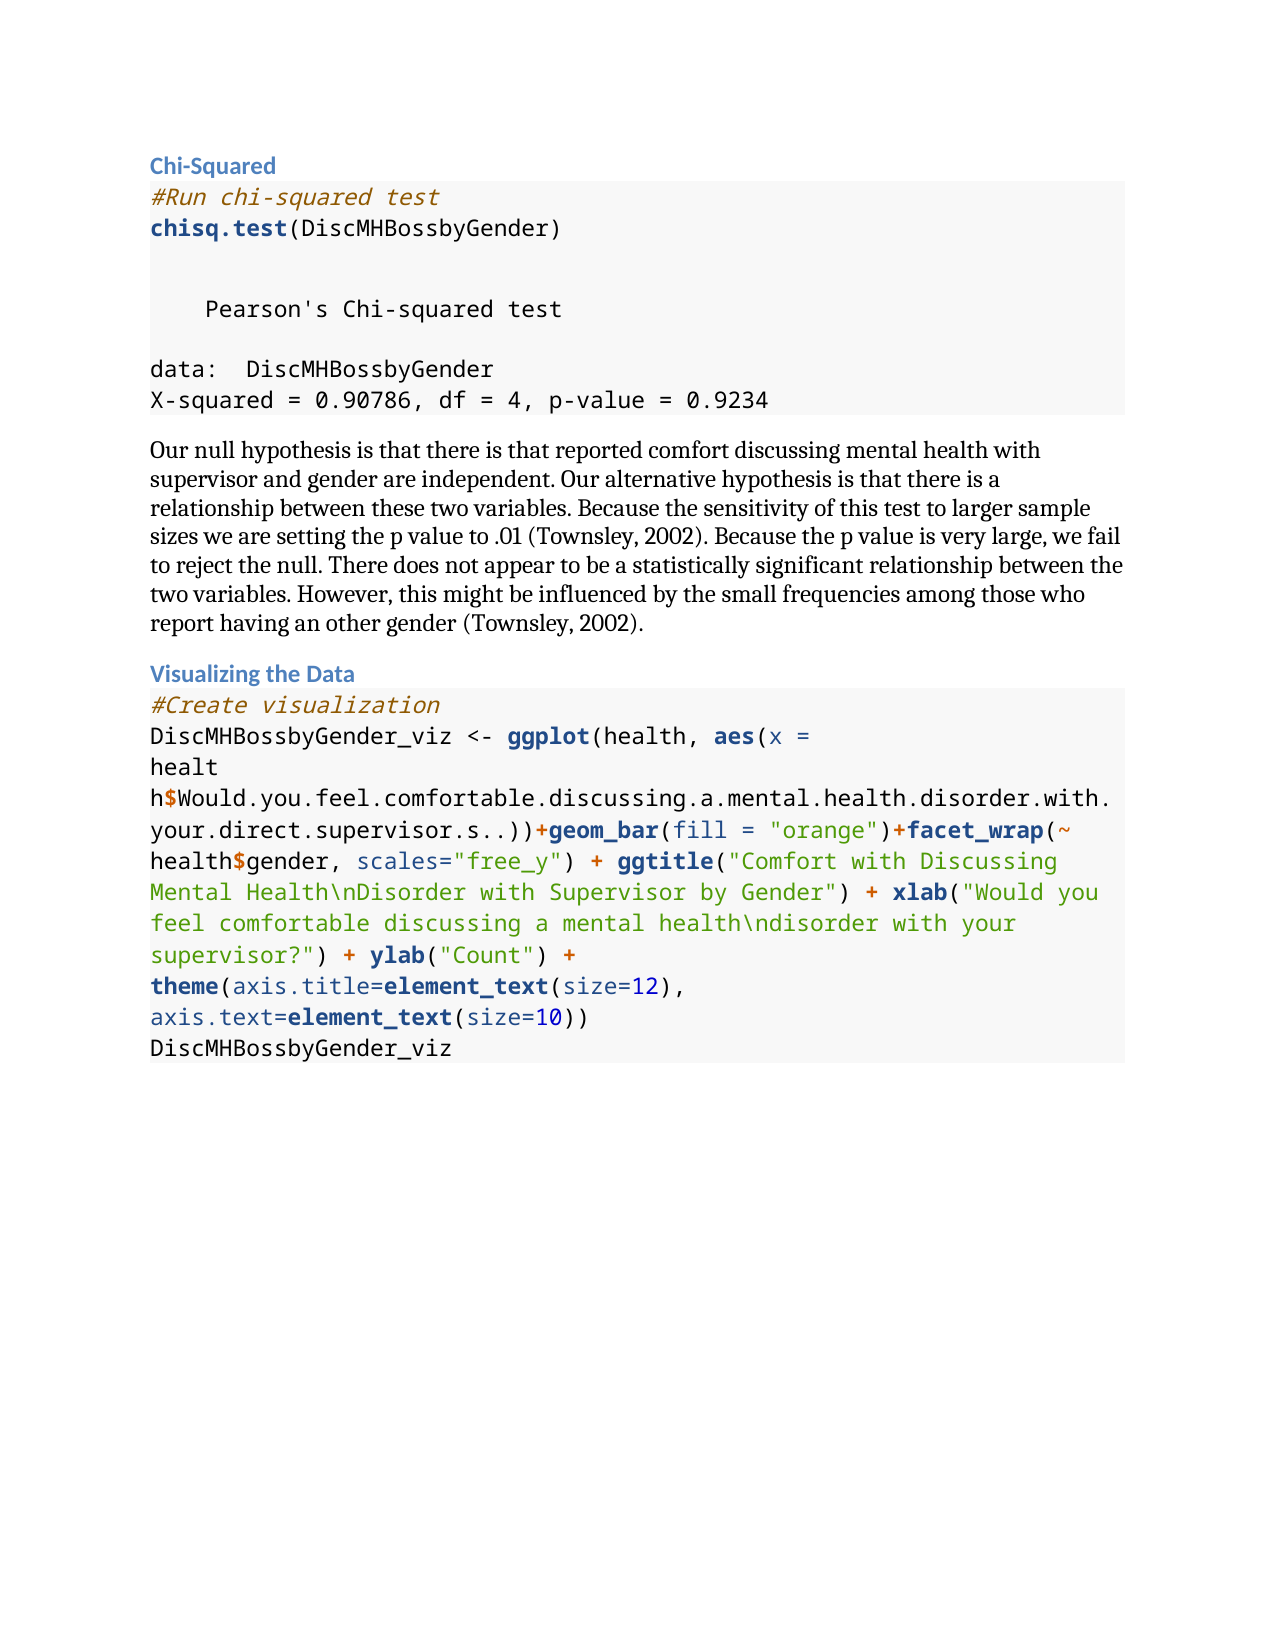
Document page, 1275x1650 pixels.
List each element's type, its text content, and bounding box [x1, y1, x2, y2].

text Our null hypothesis is that there is that reported comfort discussing mental health with supervisor and gender are independent. Our alternative hypothesis is that there is a relationship between these two variables. Because the sensitivity of this test to larger sample sizes we are setting the p value to .01 (Townsley, 2002). Because the p value is very large, we fail to reject the null. There does not appear to be a statistically significant relationship between the two variables. However, this might be influenced by the small frequencies among those who report having an other gender (Townsley, 2002). [150, 436, 1125, 637]
text #Create visualization DiscMHBossbyGender_viz <- ggplot(health, aes(x = health$Would.you.feel.comfortable.discussing.a.mental.health.disorder.with.your.direct.supervisor.s..))+geom_bar(fill = "orange")+facet_wrap(~ health$gender, scales="free_y") + ggtitle("Comfort with Discussing Mental Health\nDisorder with Supervisor by Gender") + xlab("Would you feel comfortable discussing a mental health\ndisorder with your supervisor?") + ylab("Count") + theme(axis.title=element_text(size=12), axis.text=element_text(size=10)) DiscMHBossbyGender_viz [150, 688, 1125, 1063]
subtitle Visualizing the Data [150, 658, 1125, 688]
subtitle Chi-Squared [150, 150, 1125, 181]
text Pearson's Chi-squared test data: DiscMHBossbyGender X-squared = 0.90786, df = 4, p-value = 0.9234 [150, 264, 1125, 415]
text #Run chi-squared test chisq.test(DiscMHBossbyGender) [439, 181, 1125, 243]
